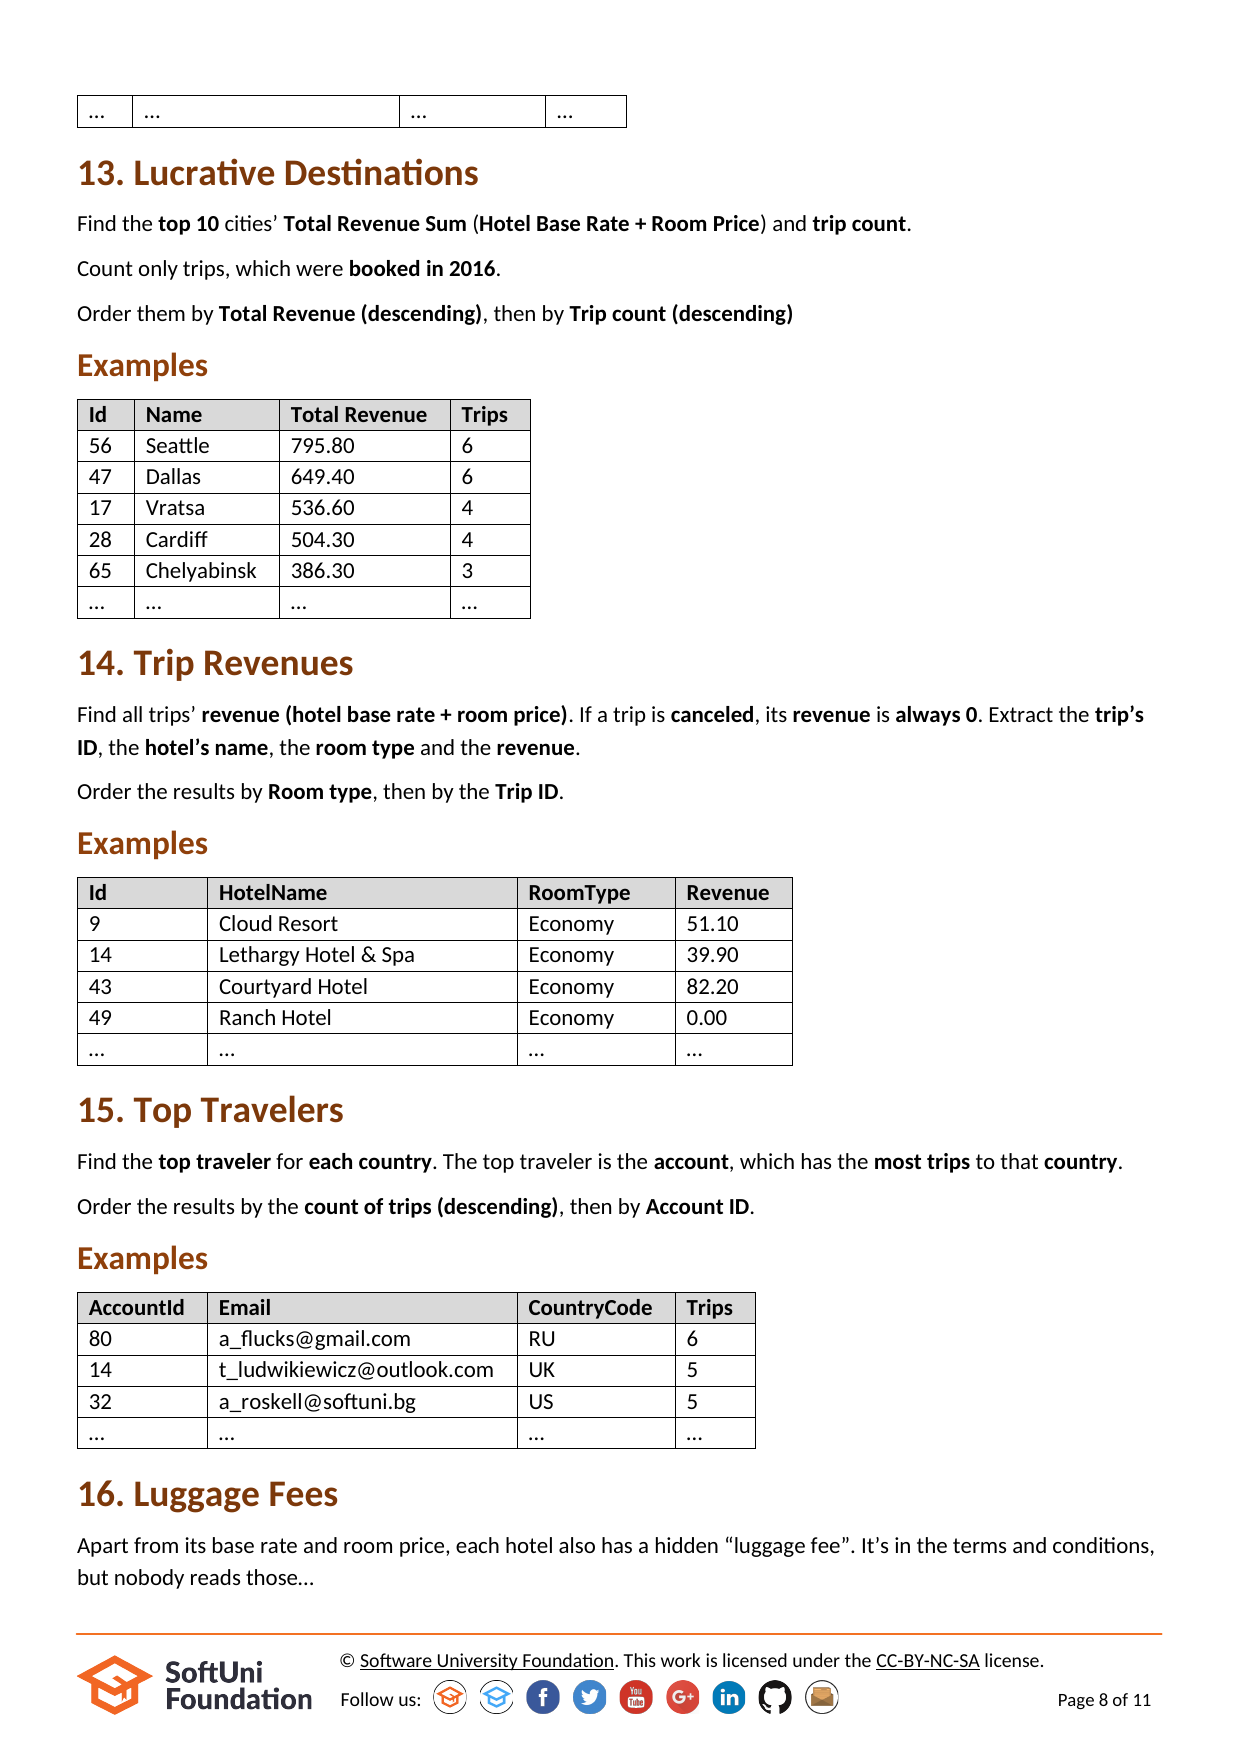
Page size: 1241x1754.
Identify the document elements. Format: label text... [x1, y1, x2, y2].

subtitle Examples [77, 822, 1163, 863]
table_cell Courtyard Hotel [208, 972, 517, 1002]
subtitle Top Travelers [77, 1086, 1163, 1132]
table_cell 4 [451, 494, 530, 524]
text Find the top 10 cities’ Total Revenue Sum (Hotel Base Rate + Room Price) and trip count. [77, 209, 1163, 238]
table_cell 32 [78, 1387, 207, 1417]
table_cell 9 [78, 909, 207, 939]
table_cell … [676, 1418, 755, 1448]
picture [433, 1680, 467, 1714]
table_cell Vratsa [135, 494, 279, 524]
table_cell Cardiff [135, 525, 279, 555]
table_cell 6 [676, 1324, 755, 1354]
table_cell 28 [78, 525, 134, 555]
table_cell … [400, 96, 545, 127]
table_cell … [676, 1034, 792, 1064]
text Order them by Total Revenue (descending), then by Trip count (descending) [77, 299, 1163, 327]
table_cell 43 [78, 972, 207, 1002]
table_cell 386.30 [280, 556, 450, 586]
table_cell Cloud Resort [208, 909, 517, 939]
picture [736, 1681, 746, 1691]
table_cell 536.60 [280, 494, 450, 524]
subtitle Examples [77, 344, 1163, 384]
table_cell 65 [78, 556, 134, 586]
subtitle Trip Revenues [77, 639, 1163, 685]
picture [666, 1680, 700, 1714]
table_header CountryCode [518, 1293, 675, 1323]
table_cell … [208, 1034, 517, 1064]
text Apart from its base rate and room price, each hotel also has a hidden “luggage fee”. It’s in the terms and conditions, but nobody reads those… [77, 1531, 1163, 1591]
text Find all trips’ revenue (hotel base rate + room price). If a trip is canceled, its revenue is always 0. Extract the trip’s ID, the hotel’s name, the room type and the revenue. [77, 700, 1163, 761]
picture [805, 1680, 839, 1714]
picture [76, 1655, 312, 1715]
table_cell … [208, 1418, 517, 1448]
table_cell 4 [451, 525, 530, 555]
table_header Id [78, 878, 207, 908]
table_cell Chelyabinsk [135, 556, 279, 586]
table_cell 5 [676, 1356, 755, 1386]
table_cell RU [518, 1324, 675, 1354]
table_cell … [78, 1034, 207, 1064]
table_cell Lethargy Hotel & Spa [208, 941, 517, 971]
table_cell Economy [518, 941, 675, 971]
table_cell t_ludwikiewicz@outlook.com [208, 1356, 517, 1386]
subtitle Lucrative Destinations [77, 148, 1163, 194]
picture [573, 1680, 607, 1714]
table_cell … [135, 587, 279, 617]
table_cell 795.80 [280, 431, 450, 461]
table_cell 6 [451, 431, 530, 461]
table_cell 0.00 [676, 1003, 792, 1033]
picture [619, 1680, 653, 1714]
table_cell 80 [78, 1324, 207, 1354]
table_cell 56 [78, 431, 134, 461]
table_cell 47 [78, 462, 134, 492]
picture [712, 1704, 722, 1714]
text Order the results by Room type, then by the Trip ID. [77, 777, 1163, 805]
table_cell 649.40 [280, 462, 450, 492]
table_cell … [518, 1418, 675, 1448]
table_cell … [280, 587, 450, 617]
table_cell … [133, 96, 399, 127]
table_cell … [518, 1034, 675, 1064]
table_cell … [546, 96, 626, 127]
table_header AccountId [78, 1293, 207, 1323]
table_header Id [78, 400, 134, 430]
table_cell Dallas [135, 462, 279, 492]
table_header Total Revenue [280, 400, 450, 430]
table_header Trips [676, 1293, 755, 1323]
subtitle Examples [77, 1237, 1163, 1278]
picture [480, 1680, 513, 1714]
table_cell … [451, 587, 530, 617]
table_header RoomType [518, 878, 675, 908]
table_cell 49 [78, 1003, 207, 1033]
table_header Email [208, 1293, 517, 1323]
table_cell 5 [676, 1387, 755, 1417]
table_cell 14 [78, 1356, 207, 1386]
table_cell 3 [451, 556, 530, 586]
table_cell Seattle [135, 431, 279, 461]
picture [526, 1680, 560, 1714]
table_cell 51.10 [676, 909, 792, 939]
table_cell Economy [518, 909, 675, 939]
table_cell … [78, 96, 132, 127]
table_cell … [78, 1418, 207, 1448]
picture [736, 1704, 746, 1714]
table_cell 82.20 [676, 972, 792, 1002]
picture [727, 1695, 738, 1705]
table_cell 39.90 [676, 941, 792, 971]
table_cell Ranch Hotel [208, 1003, 517, 1033]
table_cell 17 [78, 494, 134, 524]
text Find the top traveler for each country. The top traveler is the account, which has the most trips to that country. [77, 1147, 1163, 1176]
table_cell Economy [518, 972, 675, 1002]
text Count only trips, which were booked in 2016. [77, 254, 1163, 282]
table_header HotelName [208, 878, 517, 908]
table_cell US [518, 1387, 675, 1417]
table_cell UK [518, 1356, 675, 1386]
picture [712, 1681, 722, 1691]
text Order the results by the count of trips (descending), then by Account ID. [77, 1192, 1163, 1220]
table_header Trips [451, 400, 530, 430]
table_cell 14 [78, 941, 207, 971]
table_header Revenue [676, 878, 792, 908]
table_cell 504.30 [280, 525, 450, 555]
table_cell … [78, 587, 134, 617]
table_header Name [135, 400, 279, 430]
table_cell 6 [451, 462, 530, 492]
picture [758, 1680, 792, 1714]
table_cell a_roskell@softuni.bg [208, 1387, 517, 1417]
table_cell a_flucks@gmail.com [208, 1324, 517, 1354]
subtitle Luggage Fees [77, 1470, 1163, 1516]
table_cell Economy [518, 1003, 675, 1033]
